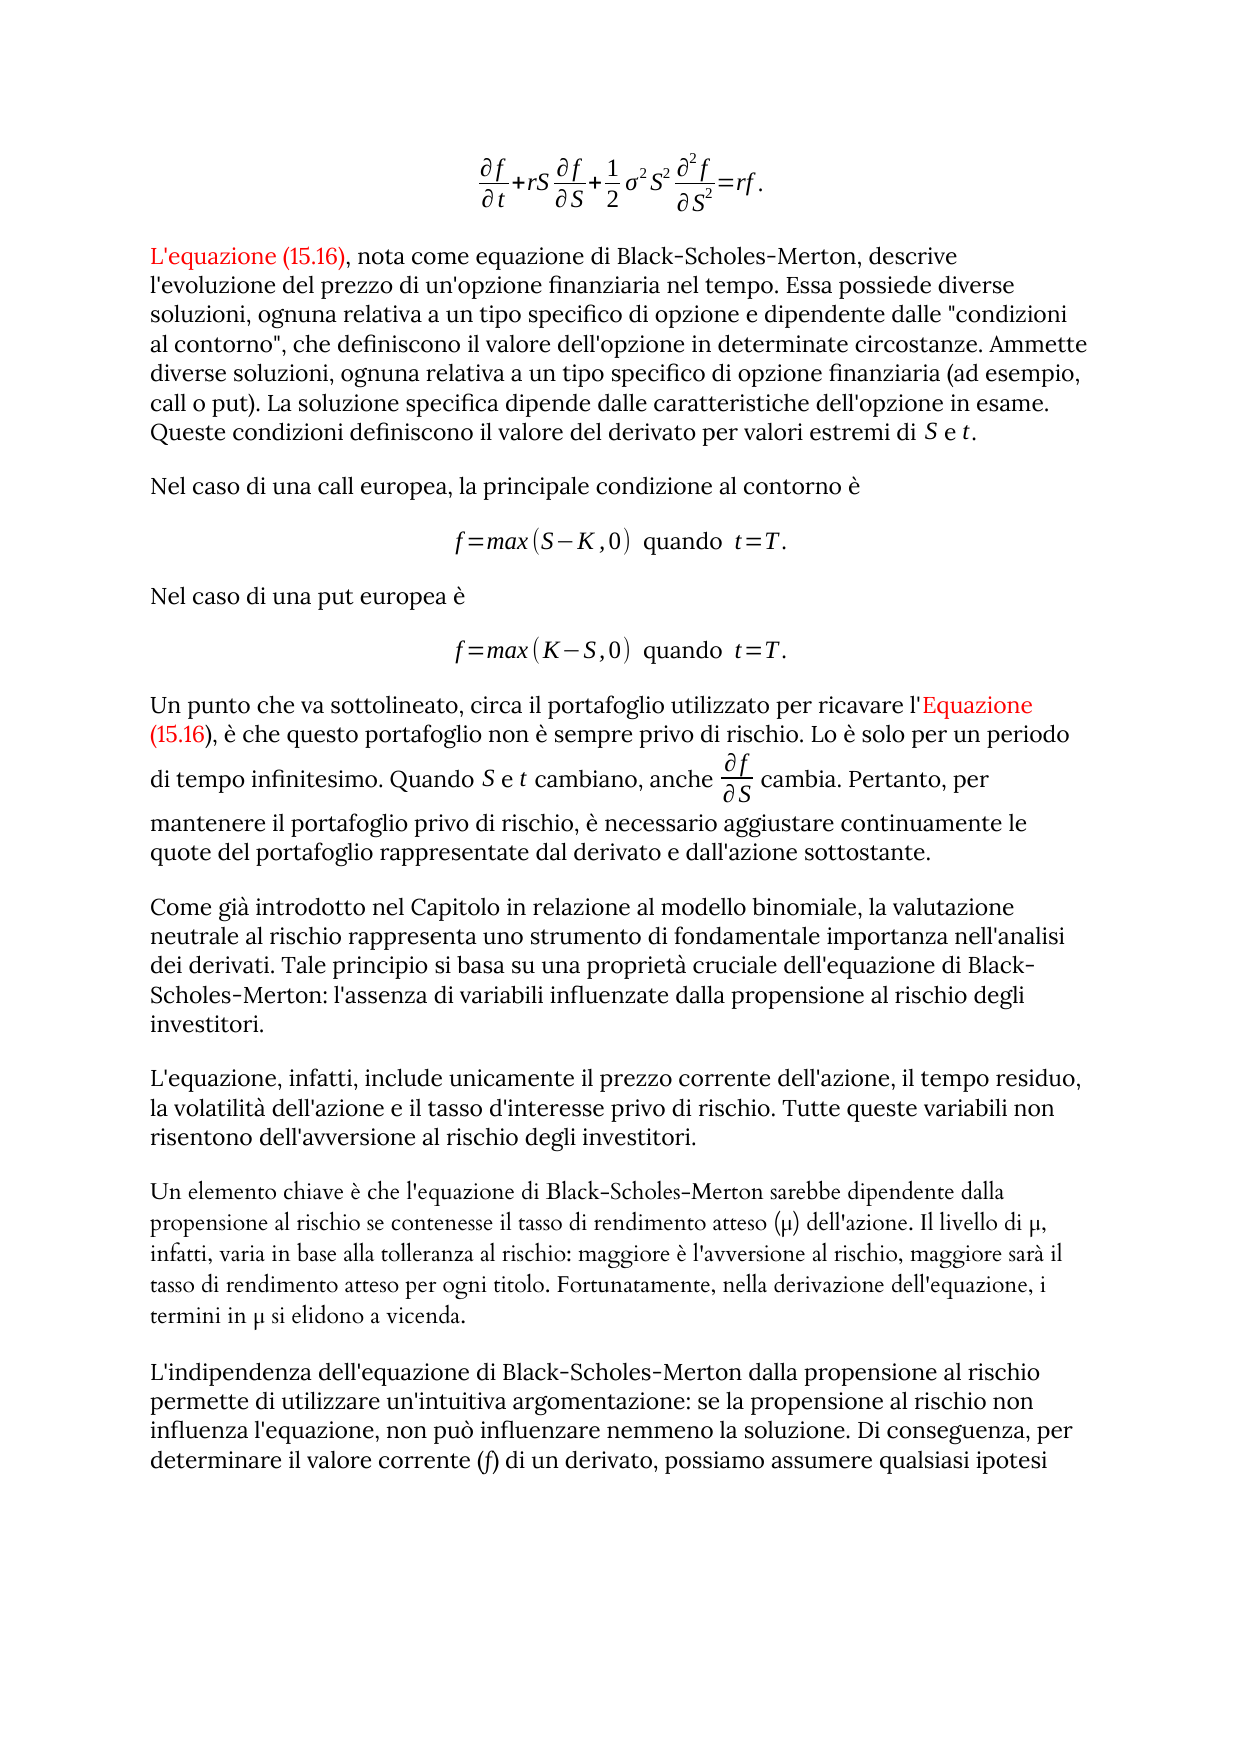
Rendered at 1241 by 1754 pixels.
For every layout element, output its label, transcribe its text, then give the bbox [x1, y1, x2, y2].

text Un elemento chiave è che l'equazione di Black-Scholes-Merton sarebbe dipendente dalla propensione al rischio se contenesse il tasso di rendimento atteso (μ) dell'azione. Il livello di μ, infatti, varia in base alla tolleranza al rischio: maggiore è l'avversione al rischio, maggiore sarà il tasso di rendimento atteso per ogni titolo. Fortunatamente, nella derivazione dell'equazione, i termini in μ si elidono a vicenda. [150, 1177, 1090, 1332]
text L'equazione (15.16), nota come equazione di Black-Scholes-Merton, descrive l'evoluzione del prezzo di un'opzione finanziaria nel tempo. Essa possiede diverse soluzioni, ognuna relativa a un tipo specifico di opzione e dipendente dalle "condizioni al contorno", che definiscono il valore dell'opzione in determinate circostanze. Ammette diverse soluzioni, ognuna relativa a un tipo specifico di opzione finanziaria (ad esempio, call o put). La soluzione specifica dipende dalle caratteristiche dell'opzione in esame. Queste condizioni definiscono il valore del derivato per valori estremi di e . [150, 241, 1090, 447]
text L'equazione, infatti, include unicamente il prezzo corrente dell'azione, il tempo residuo, la volatilità dell'azione e il tasso d'interesse privo di rischio. Tutte queste variabili non risentono dell'avversione al rischio degli investitori. [150, 1064, 1090, 1152]
text quando . [150, 635, 1090, 665]
text Un punto che va sottolineato, circa il portafoglio utilizzato per ricavare l'Equazione (15.16), è che questo portafoglio non è sempre privo di rischio. Lo è solo per un periodo di tempo infinitesimo. Quando e cambiano, anche cambia. Pertanto, per mantenere il portafoglio privo di rischio, è necessario aggiustare continuamente le quote del portafoglio rappresentate dal derivato e dall'azione sottostante. [150, 690, 1090, 867]
text Nel caso di una put europea è [150, 581, 1090, 610]
text quando . [150, 526, 1090, 556]
text . [150, 150, 1090, 216]
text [150, 1357, 1090, 1474]
text Come già introdotto nel Capitolo in relazione al modello binomiale, la valutazione neutrale al rischio rappresenta uno strumento di fondamentale importanza nell'analisi dei derivati. Tale principio si basa su una proprietà cruciale dell'equazione di Black-Scholes-Merton: l'assenza di variabili influenzate dalla propensione al rischio degli investitori. [150, 892, 1090, 1039]
text Nel caso di una call europea, la principale condizione al contorno è [150, 472, 1090, 501]
